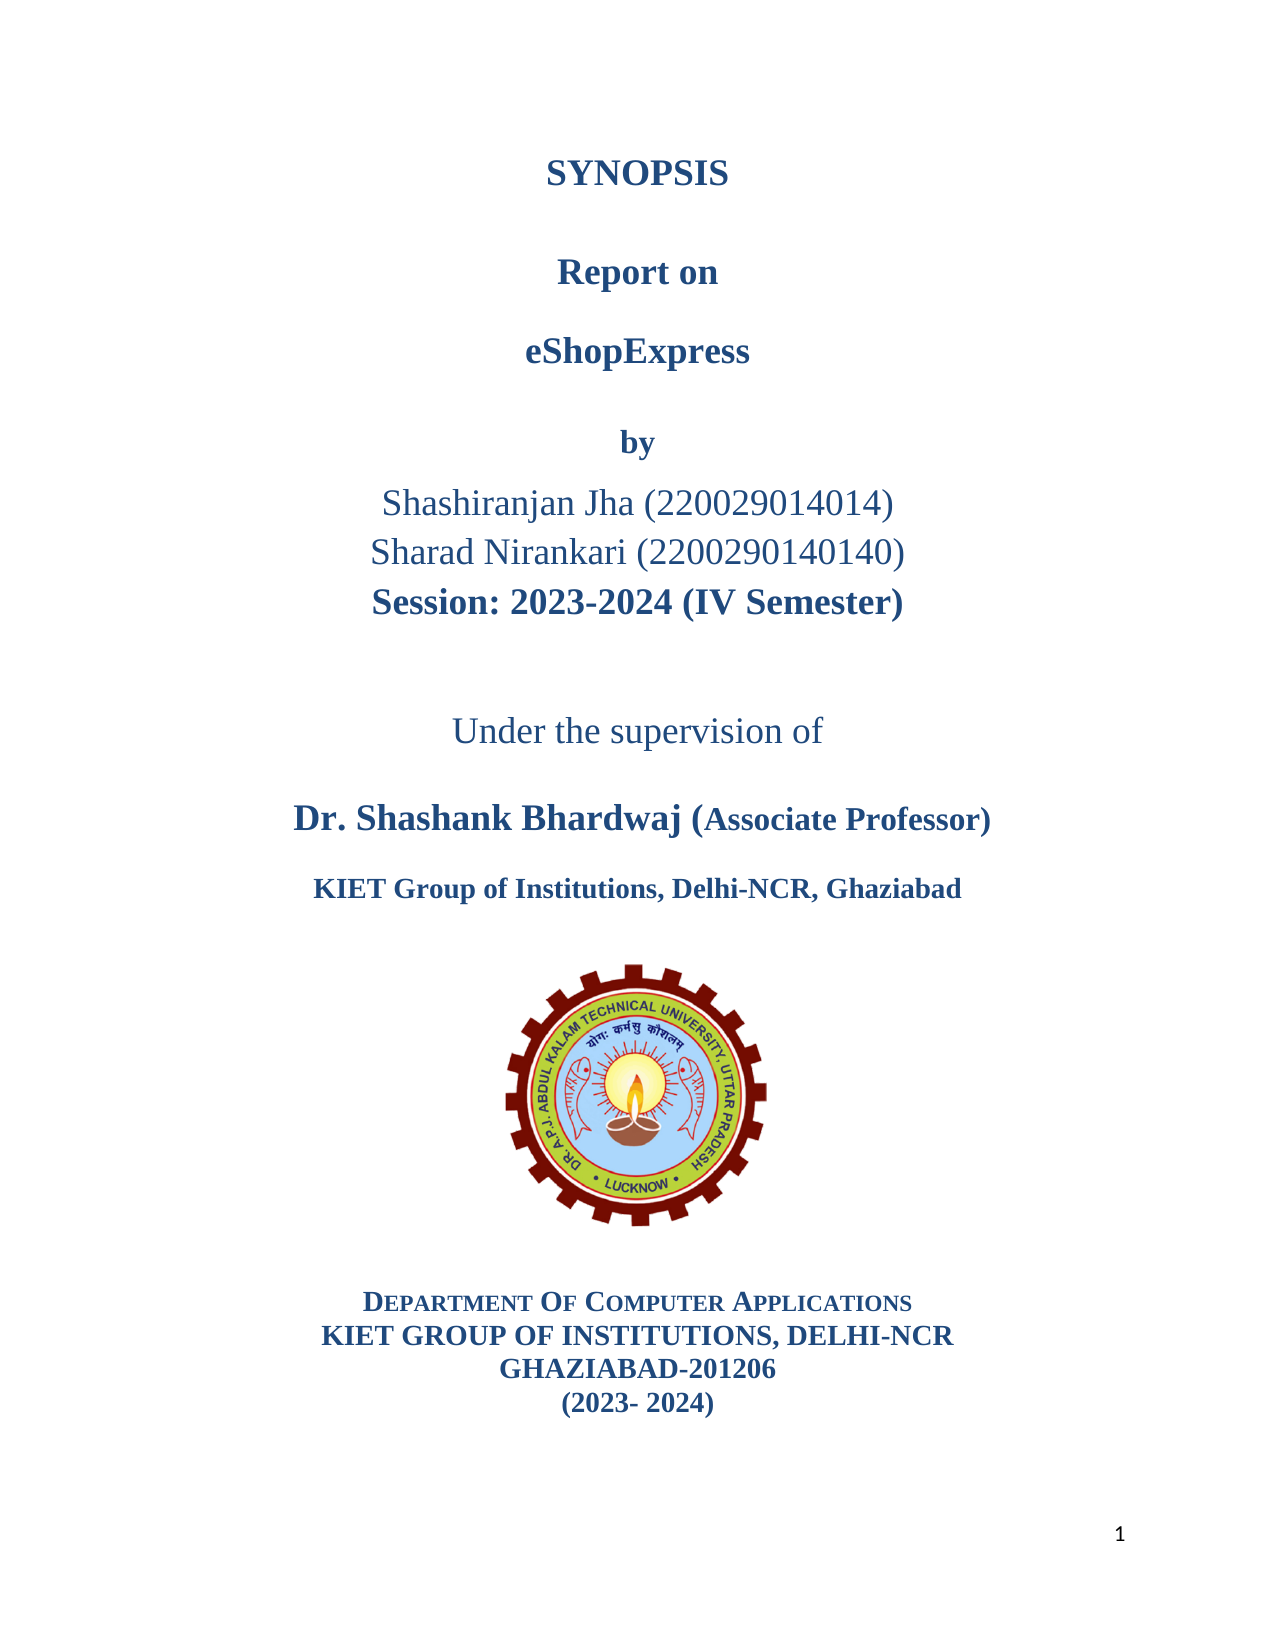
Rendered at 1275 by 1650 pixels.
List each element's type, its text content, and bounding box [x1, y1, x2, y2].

text SYNOPSIS [150, 150, 1125, 193]
text (2023- 2024) [150, 1385, 1125, 1418]
text Under the supervision of [150, 709, 1125, 752]
text Report on [150, 249, 1125, 292]
text KIET GROUP OF INSTITUTIONS, DELHI-NCR GHAZIABAD-201206 [150, 1318, 1125, 1385]
text by [150, 423, 1125, 461]
subtitle Department Of Computer Applications [150, 1284, 1125, 1318]
text eShopExpress [150, 329, 1125, 372]
text Sharad Nirankari (2200290140140) [150, 530, 1125, 573]
subtitle KIET Group of Institutions, Delhi-NCR, Ghaziabad [150, 872, 1125, 905]
text Session: 2023-2024 (IV Semester) [150, 579, 1125, 622]
text Dr. Shashank Bhardwaj (Associate Professor) [150, 795, 1125, 838]
picture [505, 962, 770, 1227]
text Shashiranjan Jha (220029014014) [150, 480, 1125, 523]
